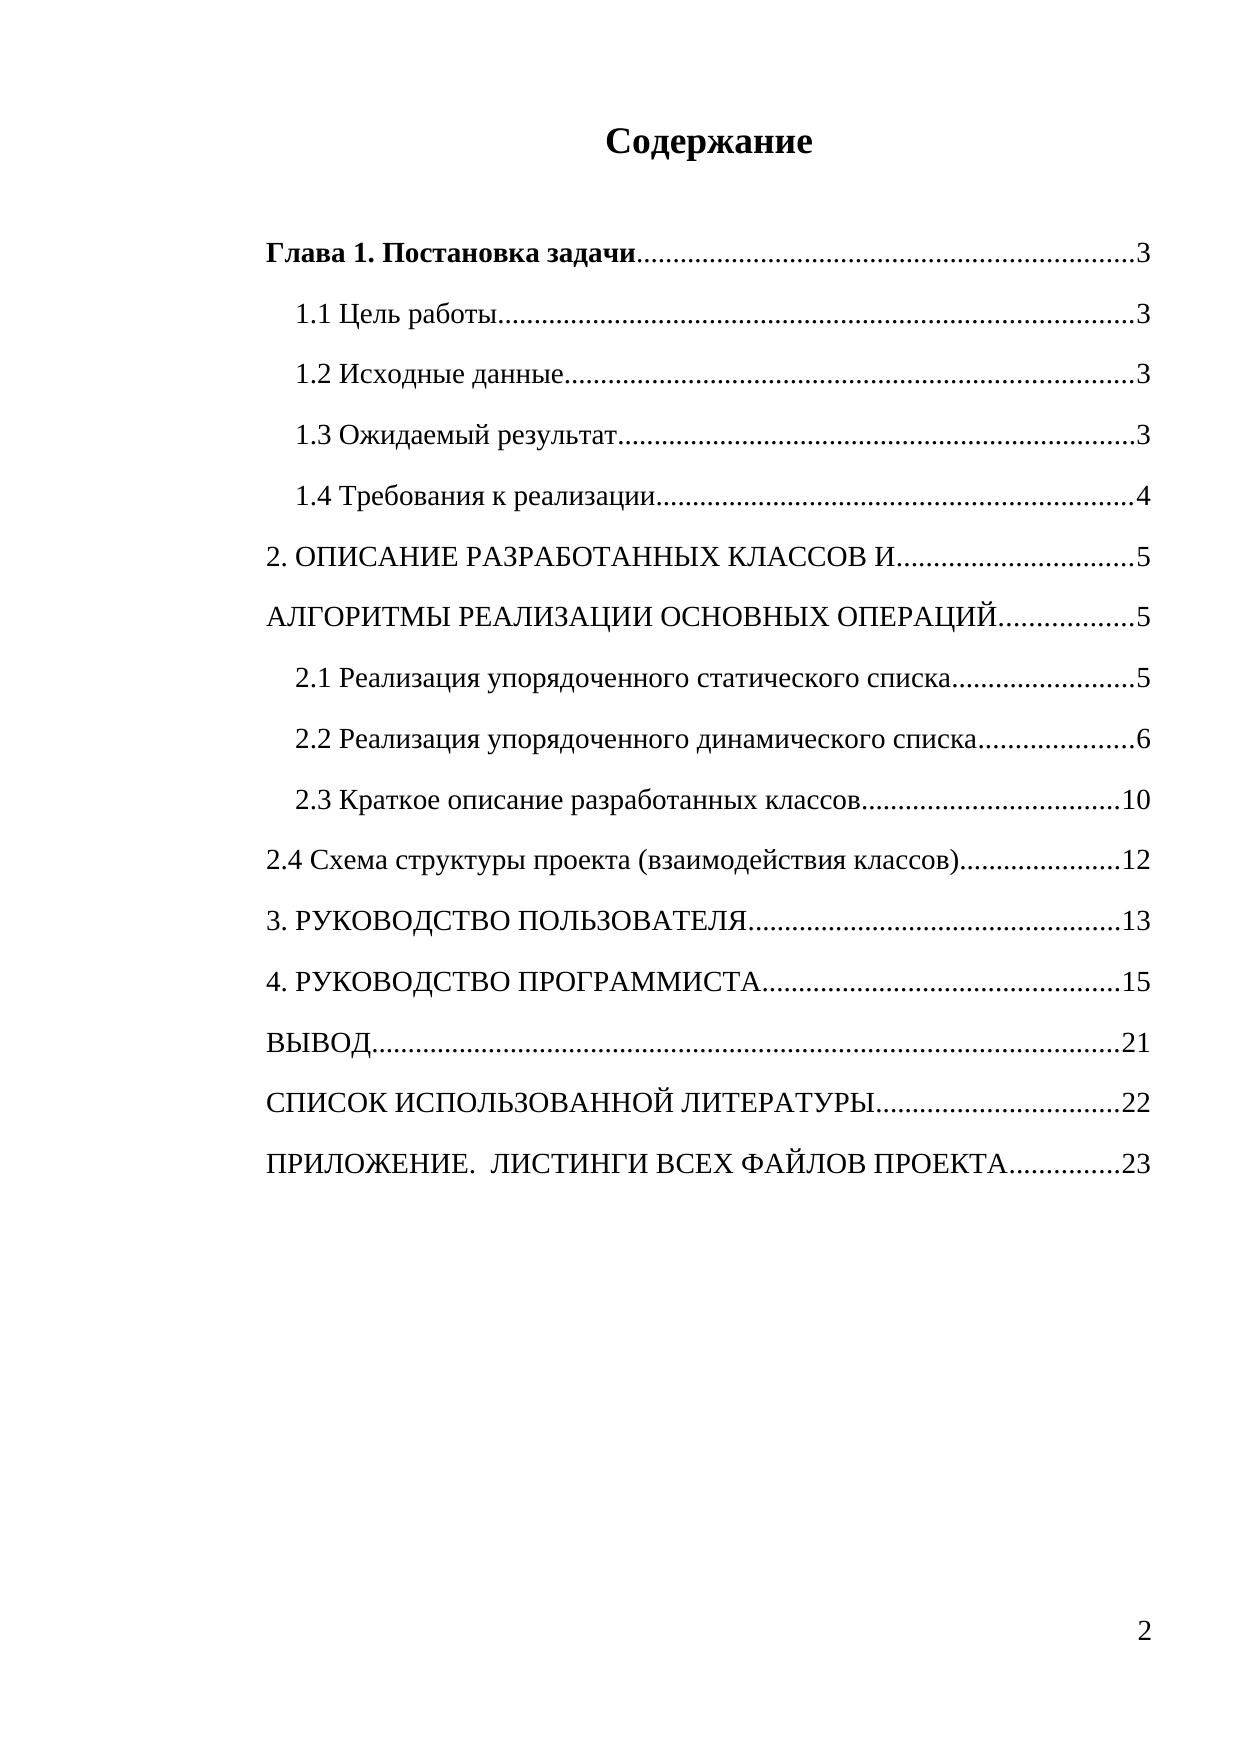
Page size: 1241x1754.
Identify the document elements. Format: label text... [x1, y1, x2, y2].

text Содержание [177, 118, 1152, 161]
